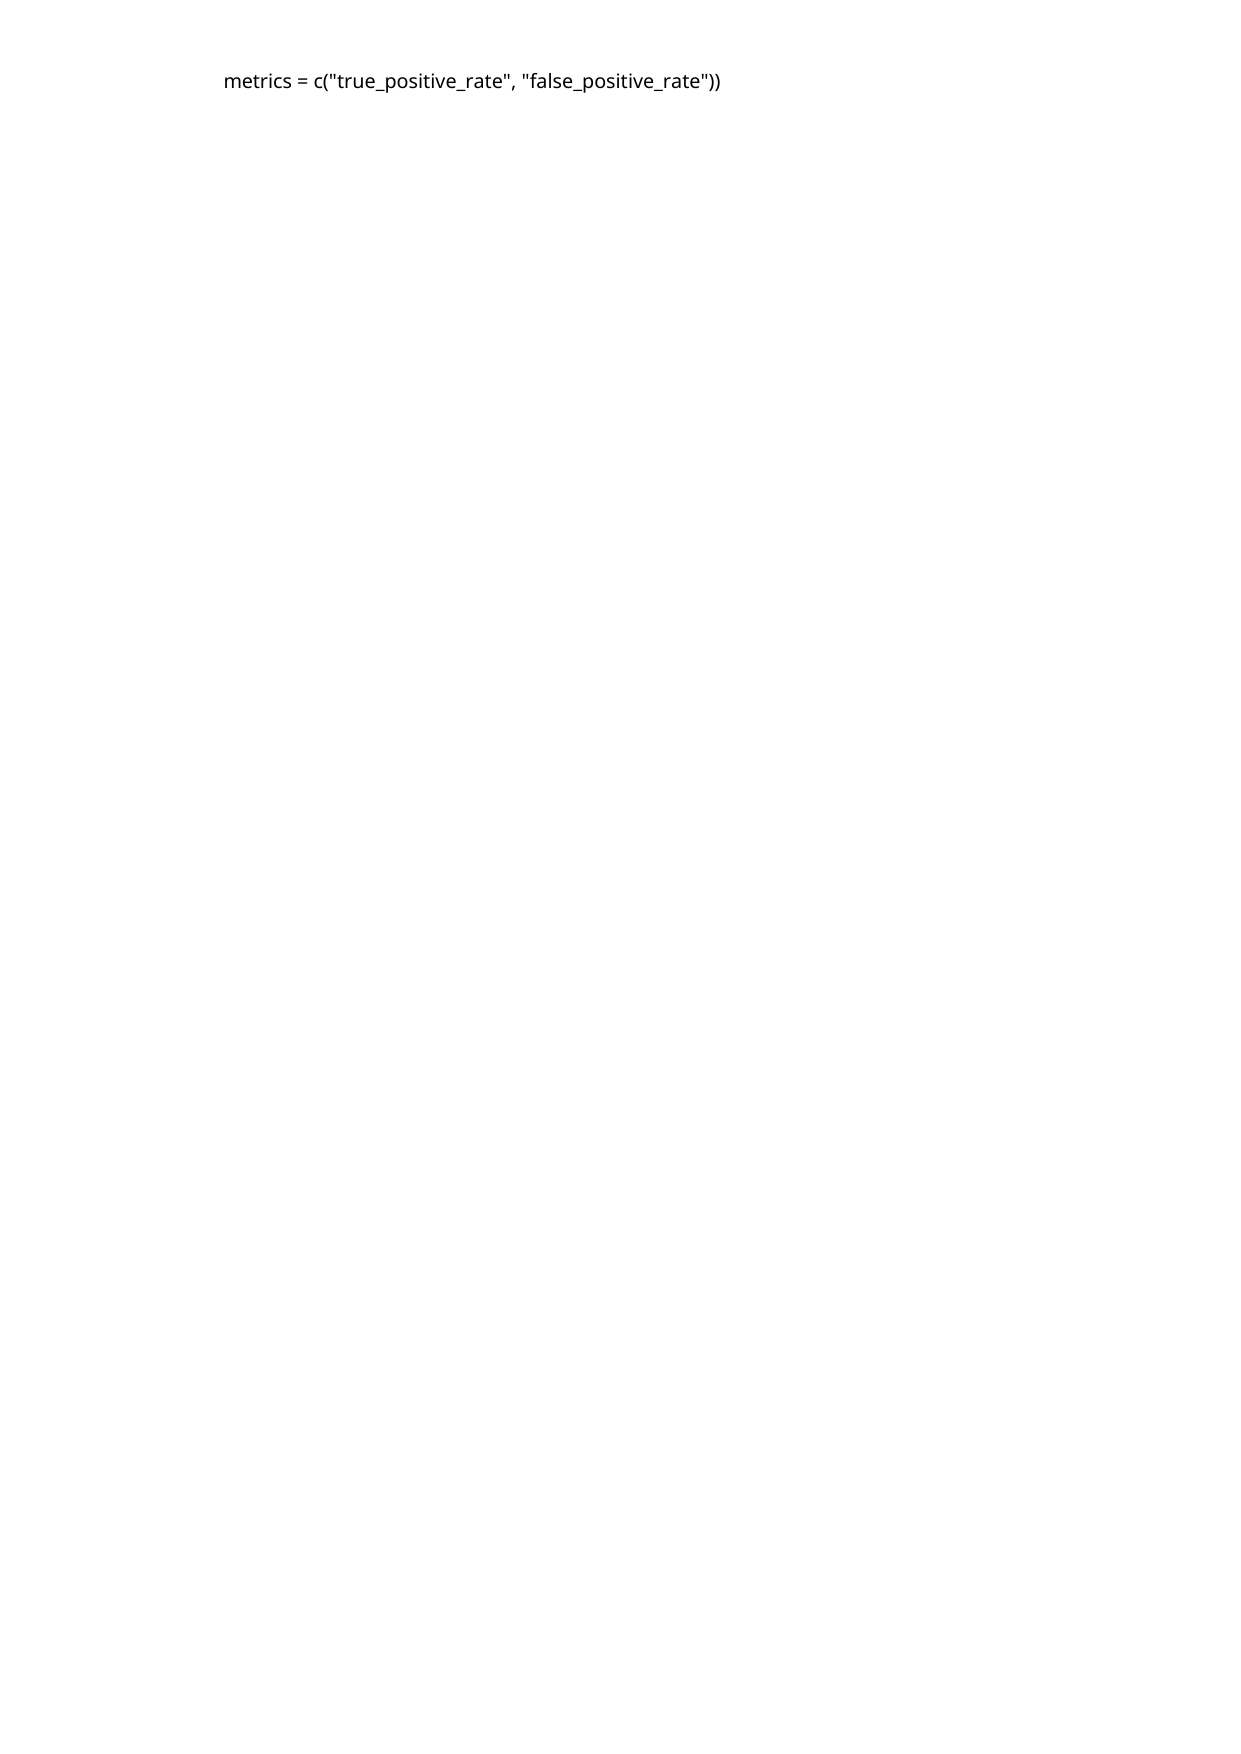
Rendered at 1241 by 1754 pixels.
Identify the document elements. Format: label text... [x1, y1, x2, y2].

text metrics = c("true_positive_rate", "false_positive_rate")) [223, 71, 1103, 93]
